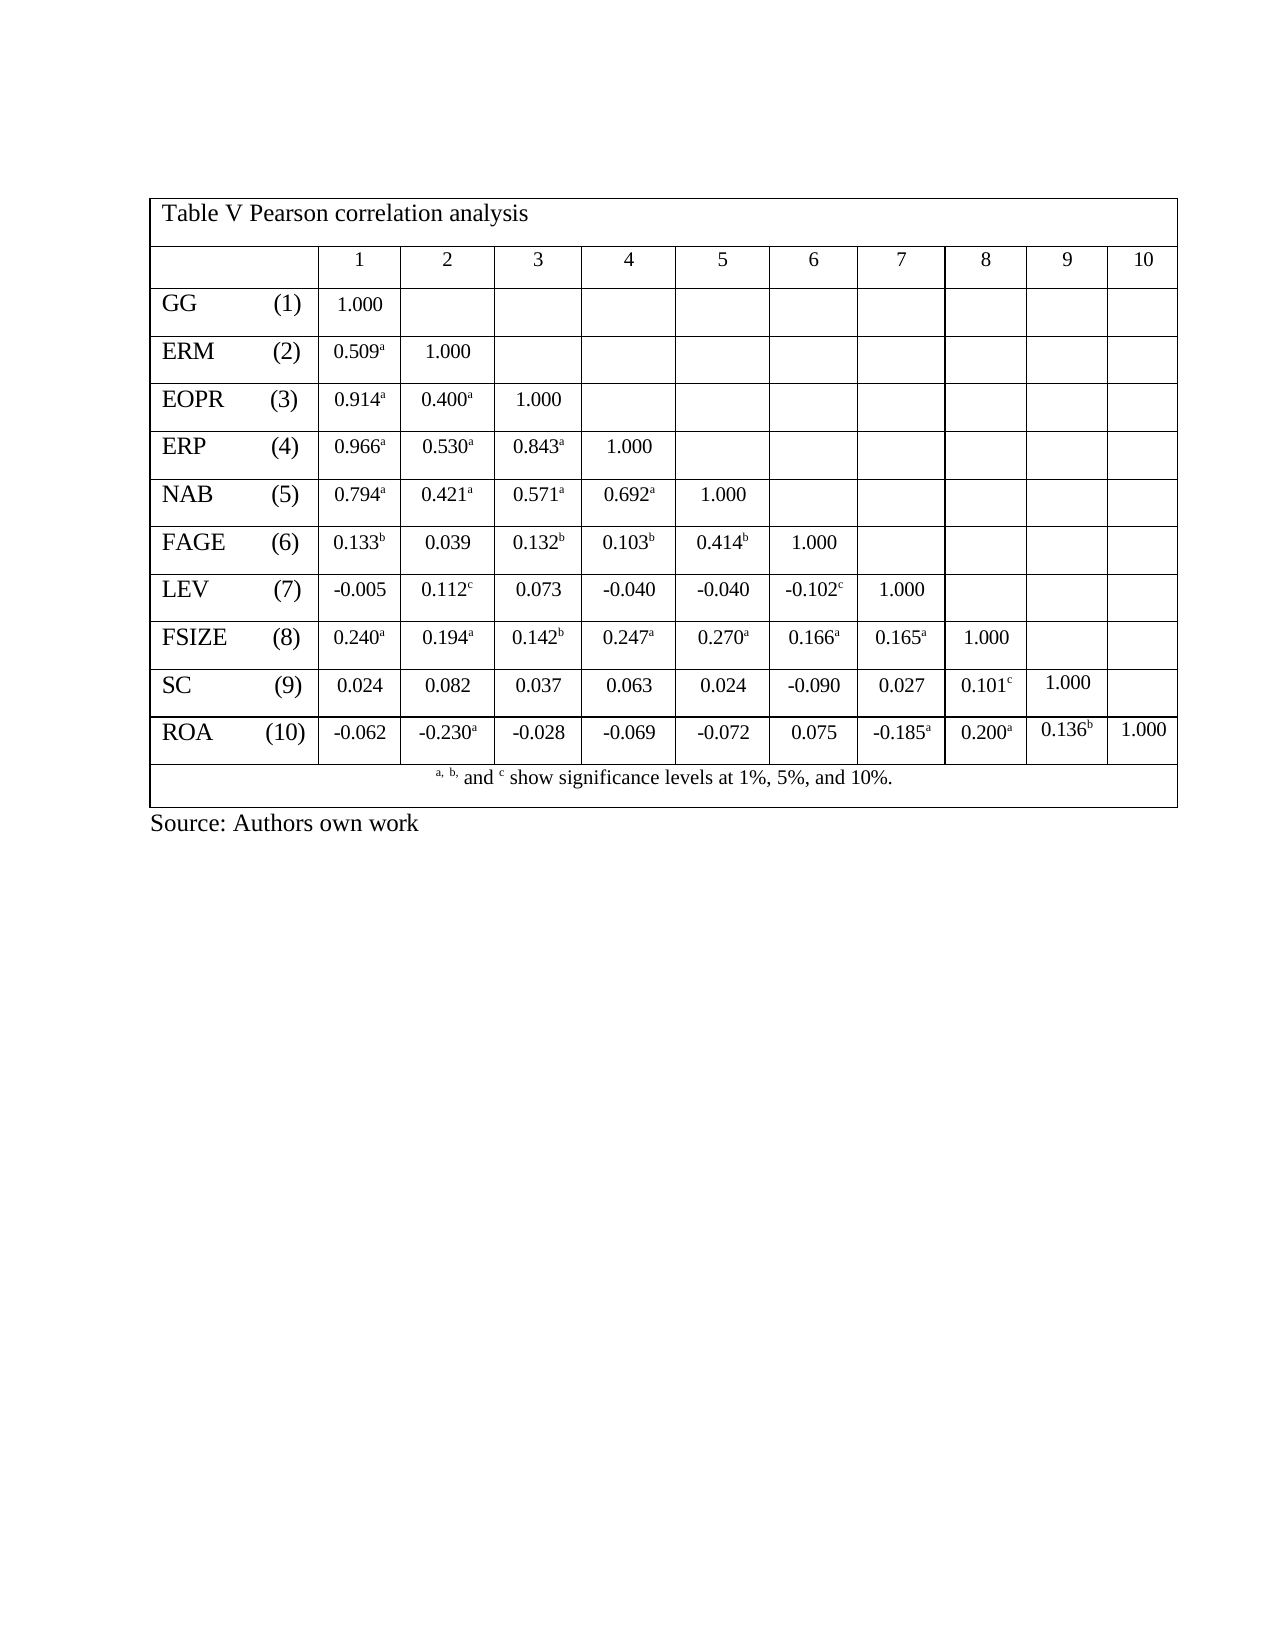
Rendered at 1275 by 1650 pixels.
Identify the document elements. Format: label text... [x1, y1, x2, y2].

table_cell [1108, 575, 1177, 621]
table_cell [1108, 622, 1177, 669]
table_cell -0.062 [319, 718, 400, 764]
table_cell [1027, 527, 1107, 574]
table_cell 3 [495, 247, 581, 288]
table_cell [946, 384, 1026, 431]
table_cell 1.000 [401, 337, 494, 383]
table_cell 0.165a [858, 622, 944, 669]
table_cell 0.112c [401, 575, 494, 621]
table_cell [1027, 432, 1107, 478]
table_cell 0.571a [495, 480, 581, 526]
table_cell 0.240a [319, 622, 400, 669]
table_cell NAB [151, 480, 246, 526]
table_cell (4) [246, 432, 318, 478]
table_cell (1) [246, 289, 318, 336]
table_cell (2) [246, 337, 318, 383]
table_cell 0.101c [946, 670, 1026, 716]
table_cell 1.000 [1027, 670, 1107, 716]
table_cell 1 [319, 247, 400, 288]
table_cell [582, 337, 675, 383]
table_cell [1108, 670, 1177, 716]
table_cell 0.509a [319, 337, 400, 383]
table_cell (8) [246, 622, 318, 669]
table_cell 6 [770, 247, 857, 288]
table_cell 2 [401, 247, 494, 288]
table_cell [1108, 527, 1177, 574]
table_cell 0.136b [1027, 718, 1107, 764]
table_cell [770, 289, 857, 336]
table_cell (3) [246, 384, 318, 431]
table_cell [676, 289, 769, 336]
table_cell ERP [151, 432, 246, 478]
table_cell 0.075 [770, 718, 857, 764]
table_cell 1.000 [495, 384, 581, 431]
table_cell [1027, 337, 1107, 383]
table_cell [858, 337, 944, 383]
table_cell (9) [246, 670, 318, 716]
table_cell 1.000 [676, 480, 769, 526]
table_cell 0.270a [676, 622, 769, 669]
table_cell [1108, 337, 1177, 383]
table_cell -0.230a [401, 718, 494, 764]
table_cell [401, 289, 494, 336]
table_cell 0.692a [582, 480, 675, 526]
table_cell SC [151, 670, 246, 716]
table_cell [946, 289, 1026, 336]
table_cell 1.000 [770, 527, 857, 574]
table_cell [676, 432, 769, 478]
table_cell [858, 527, 944, 574]
table_cell 1.000 [582, 432, 675, 478]
table_cell 0.142b [495, 622, 581, 669]
table_cell [676, 337, 769, 383]
table_cell 5 [676, 247, 769, 288]
table_cell [582, 289, 675, 336]
table_cell [946, 337, 1026, 383]
table_cell -0.005 [319, 575, 400, 621]
table_cell FSIZE [151, 622, 246, 669]
table_cell [676, 384, 769, 431]
table_cell [858, 289, 944, 336]
table_cell a, b, and c show significance levels at 1%, 5%, and 10%. [151, 765, 1177, 807]
table_cell ROA [151, 718, 246, 764]
table_cell 8 [946, 247, 1026, 288]
table_cell [495, 289, 581, 336]
table_cell (7) [246, 575, 318, 621]
table_cell [1108, 480, 1177, 526]
table_cell -0.090 [770, 670, 857, 716]
table_cell [946, 480, 1026, 526]
table_cell LEV [151, 575, 246, 621]
table_cell 0.530a [401, 432, 494, 478]
table_cell [1027, 384, 1107, 431]
table_cell 0.414b [676, 527, 769, 574]
table_cell [1027, 622, 1107, 669]
table_header Table V Pearson correlation analysis [151, 199, 1177, 246]
table_cell 0.063 [582, 670, 675, 716]
table_cell 7 [858, 247, 944, 288]
table_cell 1.000 [858, 575, 944, 621]
table_cell [946, 527, 1026, 574]
table_cell [770, 432, 857, 478]
table_cell 0.103b [582, 527, 675, 574]
table_cell -0.028 [495, 718, 581, 764]
table_cell 0.039 [401, 527, 494, 574]
table_cell [770, 337, 857, 383]
table_cell -0.040 [676, 575, 769, 621]
table_cell -0.072 [676, 718, 769, 764]
table_cell [1108, 384, 1177, 431]
table_cell 1.000 [946, 622, 1026, 669]
table_cell -0.102c [770, 575, 857, 621]
text Source: Authors own work [150, 808, 1200, 837]
table_cell 0.166a [770, 622, 857, 669]
table_cell 0.200a [946, 718, 1026, 764]
table_cell -0.185a [858, 718, 944, 764]
table_cell 0.132b [495, 527, 581, 574]
table_cell 0.843a [495, 432, 581, 478]
table_cell 0.073 [495, 575, 581, 621]
table_cell 0.247a [582, 622, 675, 669]
table_cell GG [151, 289, 246, 336]
table_cell [946, 432, 1026, 478]
table_cell (6) [246, 527, 318, 574]
table_cell [582, 384, 675, 431]
table_cell 0.400a [401, 384, 494, 431]
table_cell [495, 337, 581, 383]
table_cell (5) [246, 480, 318, 526]
table_cell 0.027 [858, 670, 944, 716]
table_cell [1108, 432, 1177, 478]
table_cell 10 [1108, 247, 1177, 288]
table_cell [858, 480, 944, 526]
table_cell [1027, 575, 1107, 621]
table_cell 0.966a [319, 432, 400, 478]
table_cell [1108, 289, 1177, 336]
table_cell 0.024 [676, 670, 769, 716]
table_cell [858, 432, 944, 478]
table_cell 4 [582, 247, 675, 288]
table_cell 0.024 [319, 670, 400, 716]
table_cell -0.069 [582, 718, 675, 764]
table_cell 0.914a [319, 384, 400, 431]
table_cell [1027, 480, 1107, 526]
table_cell [1027, 289, 1107, 336]
table_cell [770, 480, 857, 526]
table_cell [770, 384, 857, 431]
table_cell (10) [246, 718, 318, 764]
table_cell 0.194a [401, 622, 494, 669]
table_cell -0.040 [582, 575, 675, 621]
table_cell [858, 384, 944, 431]
table_cell 1.000 [1108, 718, 1177, 764]
table_cell 1.000 [319, 289, 400, 336]
table_cell ERM [151, 337, 246, 383]
table_cell FAGE [151, 527, 246, 574]
table_cell [151, 247, 318, 288]
table_cell 9 [1027, 247, 1107, 288]
table_cell [946, 575, 1026, 621]
table_cell 0.794a [319, 480, 400, 526]
table_cell 0.133b [319, 527, 400, 574]
table_cell EOPR [151, 384, 246, 431]
table_cell 0.037 [495, 670, 581, 716]
table_cell 0.082 [401, 670, 494, 716]
table_cell 0.421a [401, 480, 494, 526]
